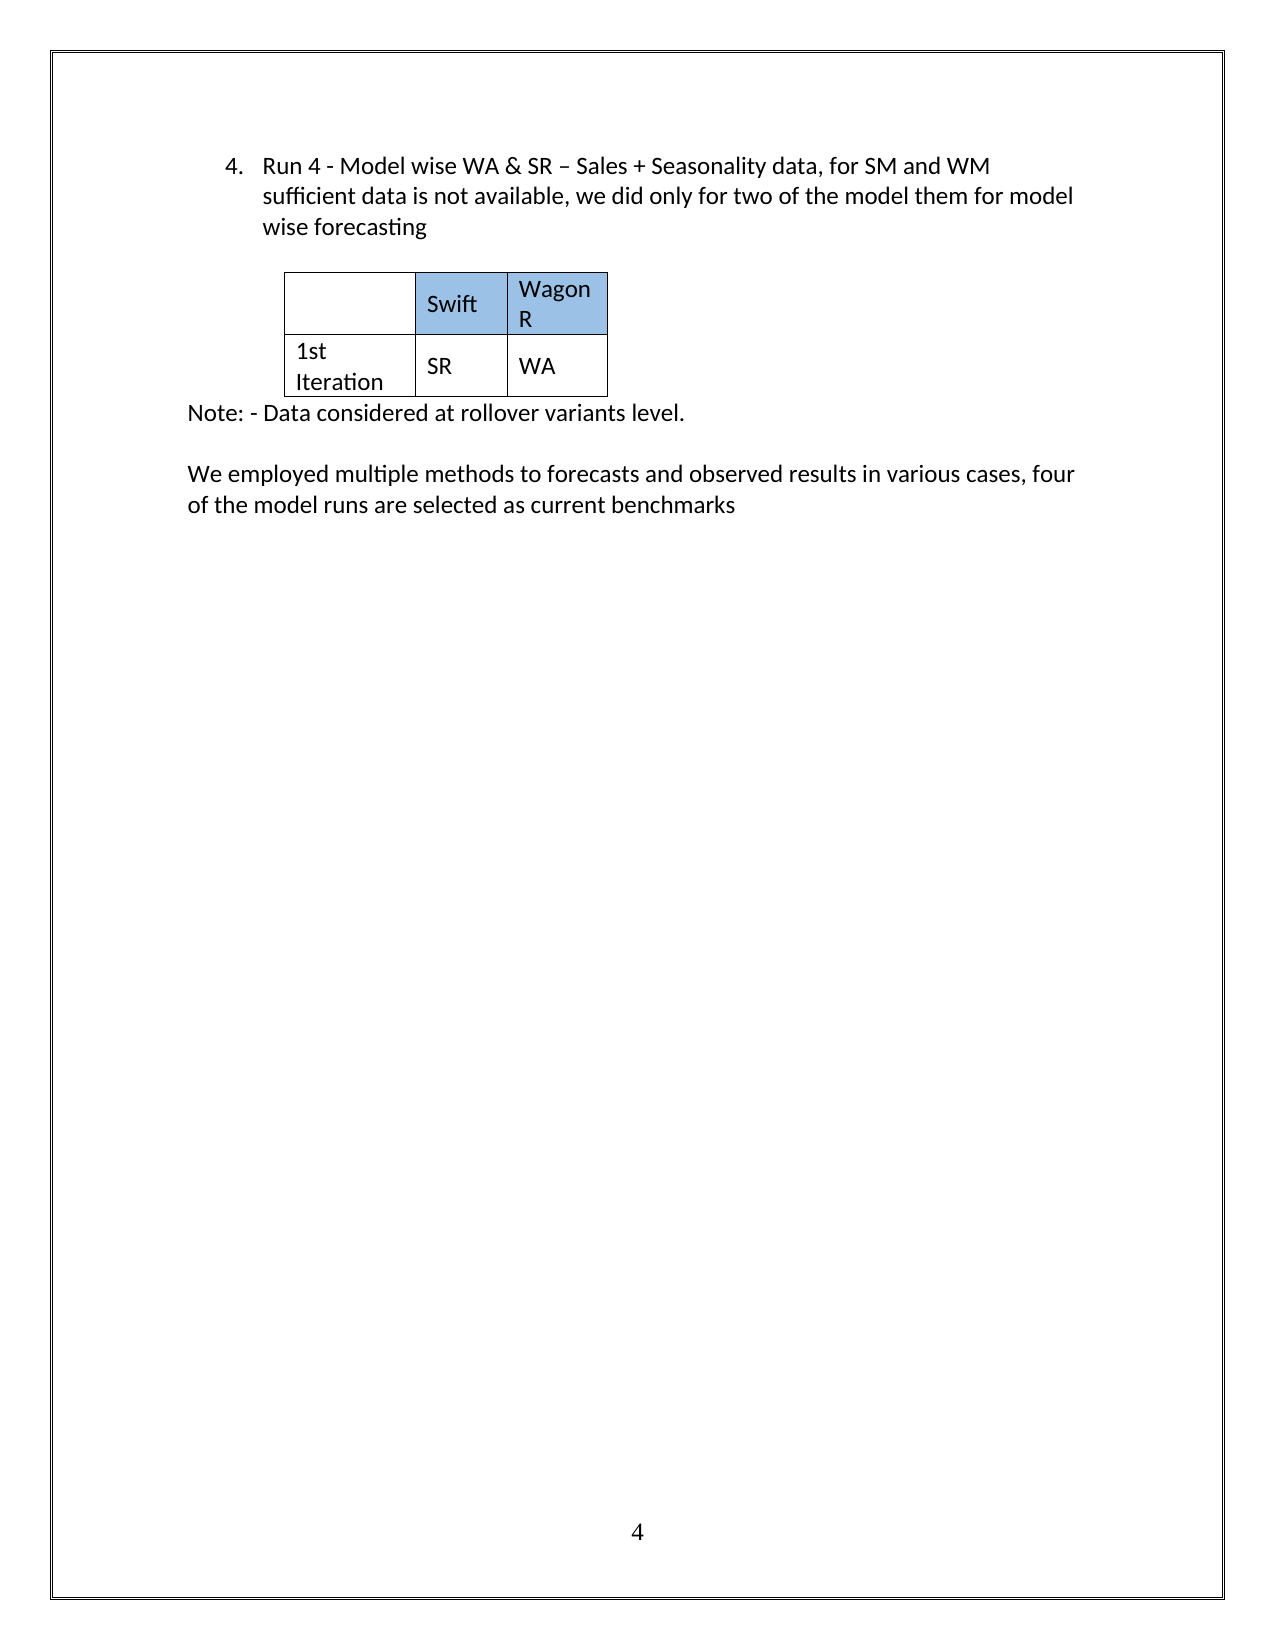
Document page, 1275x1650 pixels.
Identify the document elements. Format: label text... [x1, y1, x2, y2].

text We employed multiple methods to forecasts and observed results in various cases, four of the model runs are selected as current benchmarks [187, 458, 1087, 519]
table_cell 1st Iteration [285, 335, 415, 396]
table_cell WA [508, 335, 607, 396]
table_header Wagon R [508, 273, 607, 334]
table_header [285, 273, 415, 334]
list Run 4 - Model wise WA & SR – Sales + Seasonality data, for SM and WM sufficient data is not available, we did only for two of the model them for model wise forecasting [225, 150, 1087, 242]
table_cell SR [416, 335, 507, 396]
table_header Swift [416, 273, 507, 334]
text Note: - Data considered at rollover variants level. [187, 397, 1087, 428]
